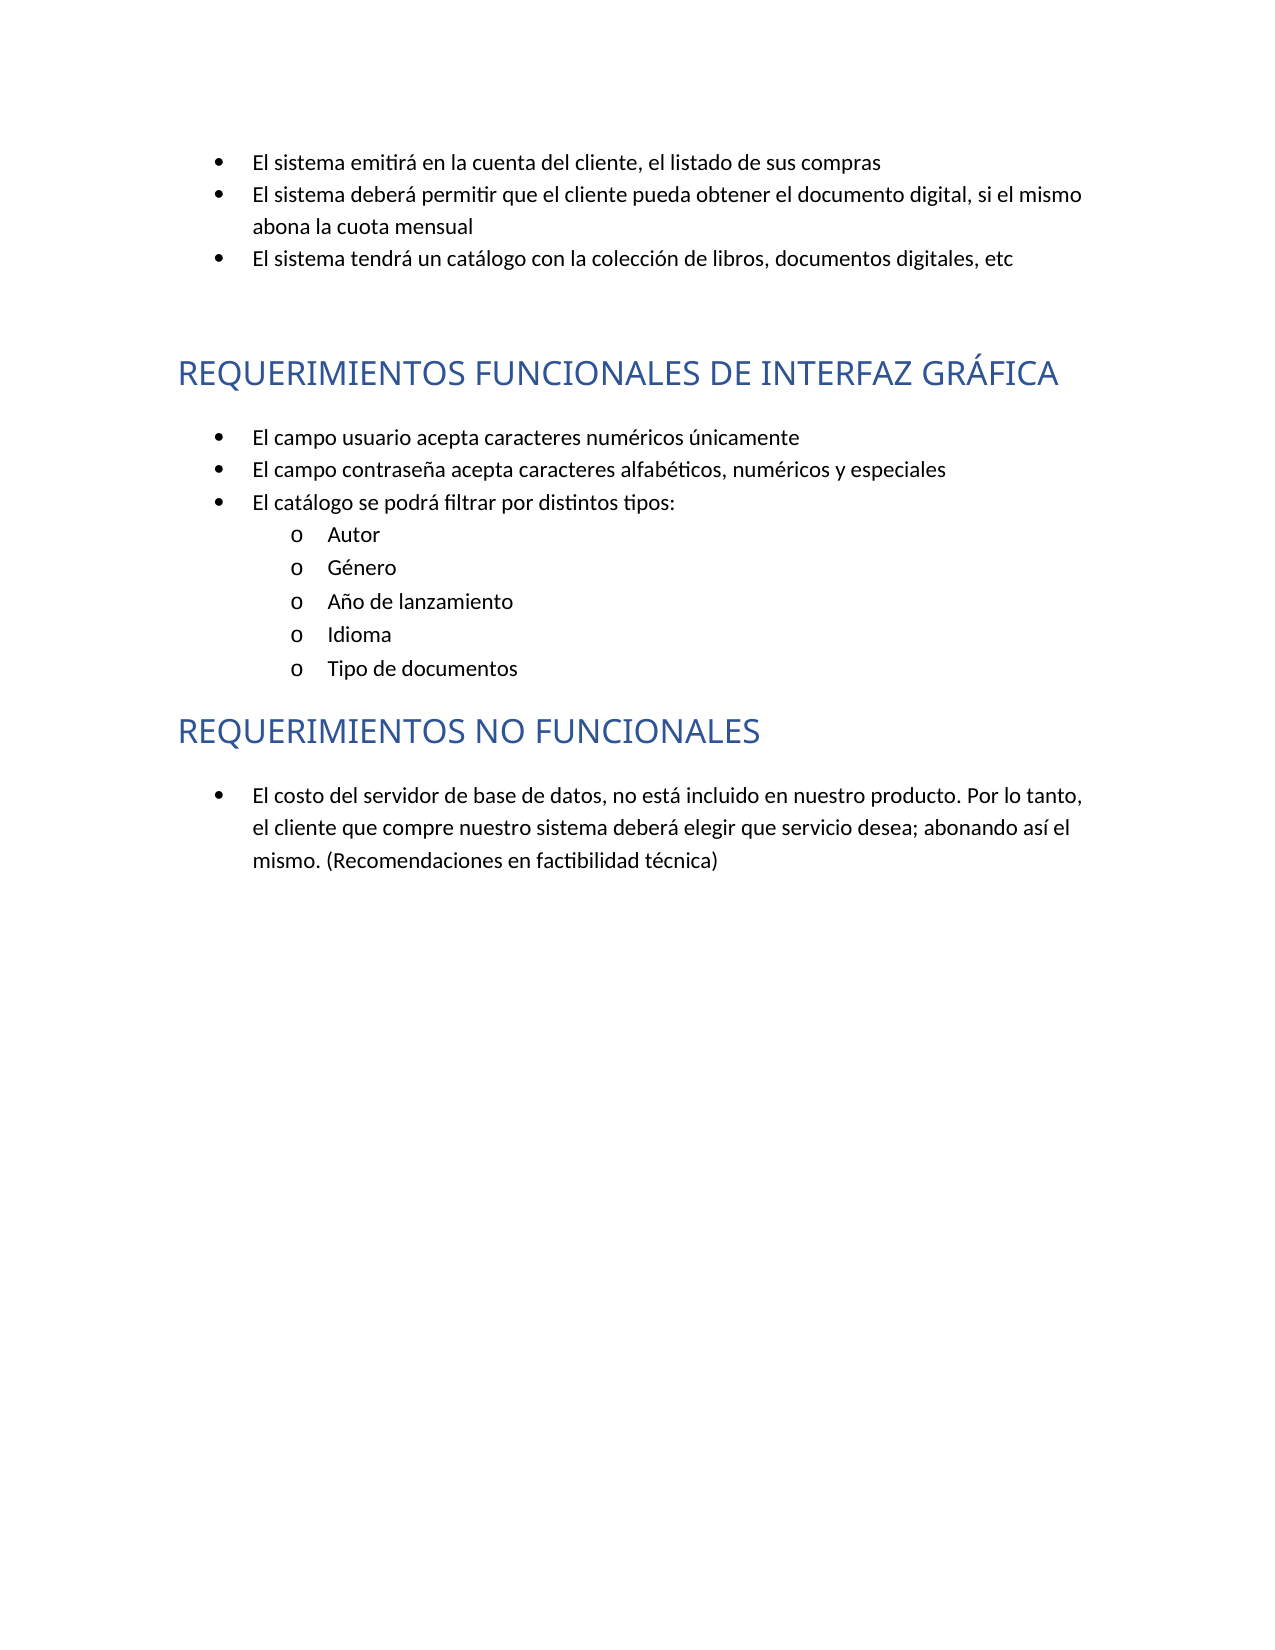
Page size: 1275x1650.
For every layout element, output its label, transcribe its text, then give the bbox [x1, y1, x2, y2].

list Idioma [290, 620, 1098, 649]
list El campo usuario acepta caracteres numéricos únicamente [215, 423, 1098, 451]
list Tipo de documentos [290, 654, 1098, 683]
list El campo contraseña acepta caracteres alfabéticos, numéricos y especiales [215, 455, 1098, 483]
list El sistema tendrá un catálogo con la colección de libros, documentos digitales, etc [215, 244, 1098, 272]
list Año de lanzamiento [290, 587, 1098, 616]
list El costo del servidor de base de datos, no está incluido en nuestro producto. Por lo tanto, el cliente que compre nuestro sistema deberá elegir que servicio desea; abonando así el mismo. (Recomendaciones en factibilidad técnica) [215, 781, 1098, 874]
list Género [290, 553, 1098, 582]
text REQUERIMIENTOS FUNCIONALES DE INTERFAZ GRÁFICA [177, 350, 1098, 396]
list El sistema emitirá en la cuenta del cliente, el listado de sus compras [215, 148, 1098, 176]
text REQUERIMIENTOS NO FUNCIONALES [177, 708, 1098, 754]
list El sistema deberá permitir que el cliente pueda obtener el documento digital, si el mismo abona la cuota mensual [215, 180, 1098, 240]
list Autor [290, 520, 1098, 549]
list El catálogo se podrá filtrar por distintos tipos: [215, 488, 1098, 516]
